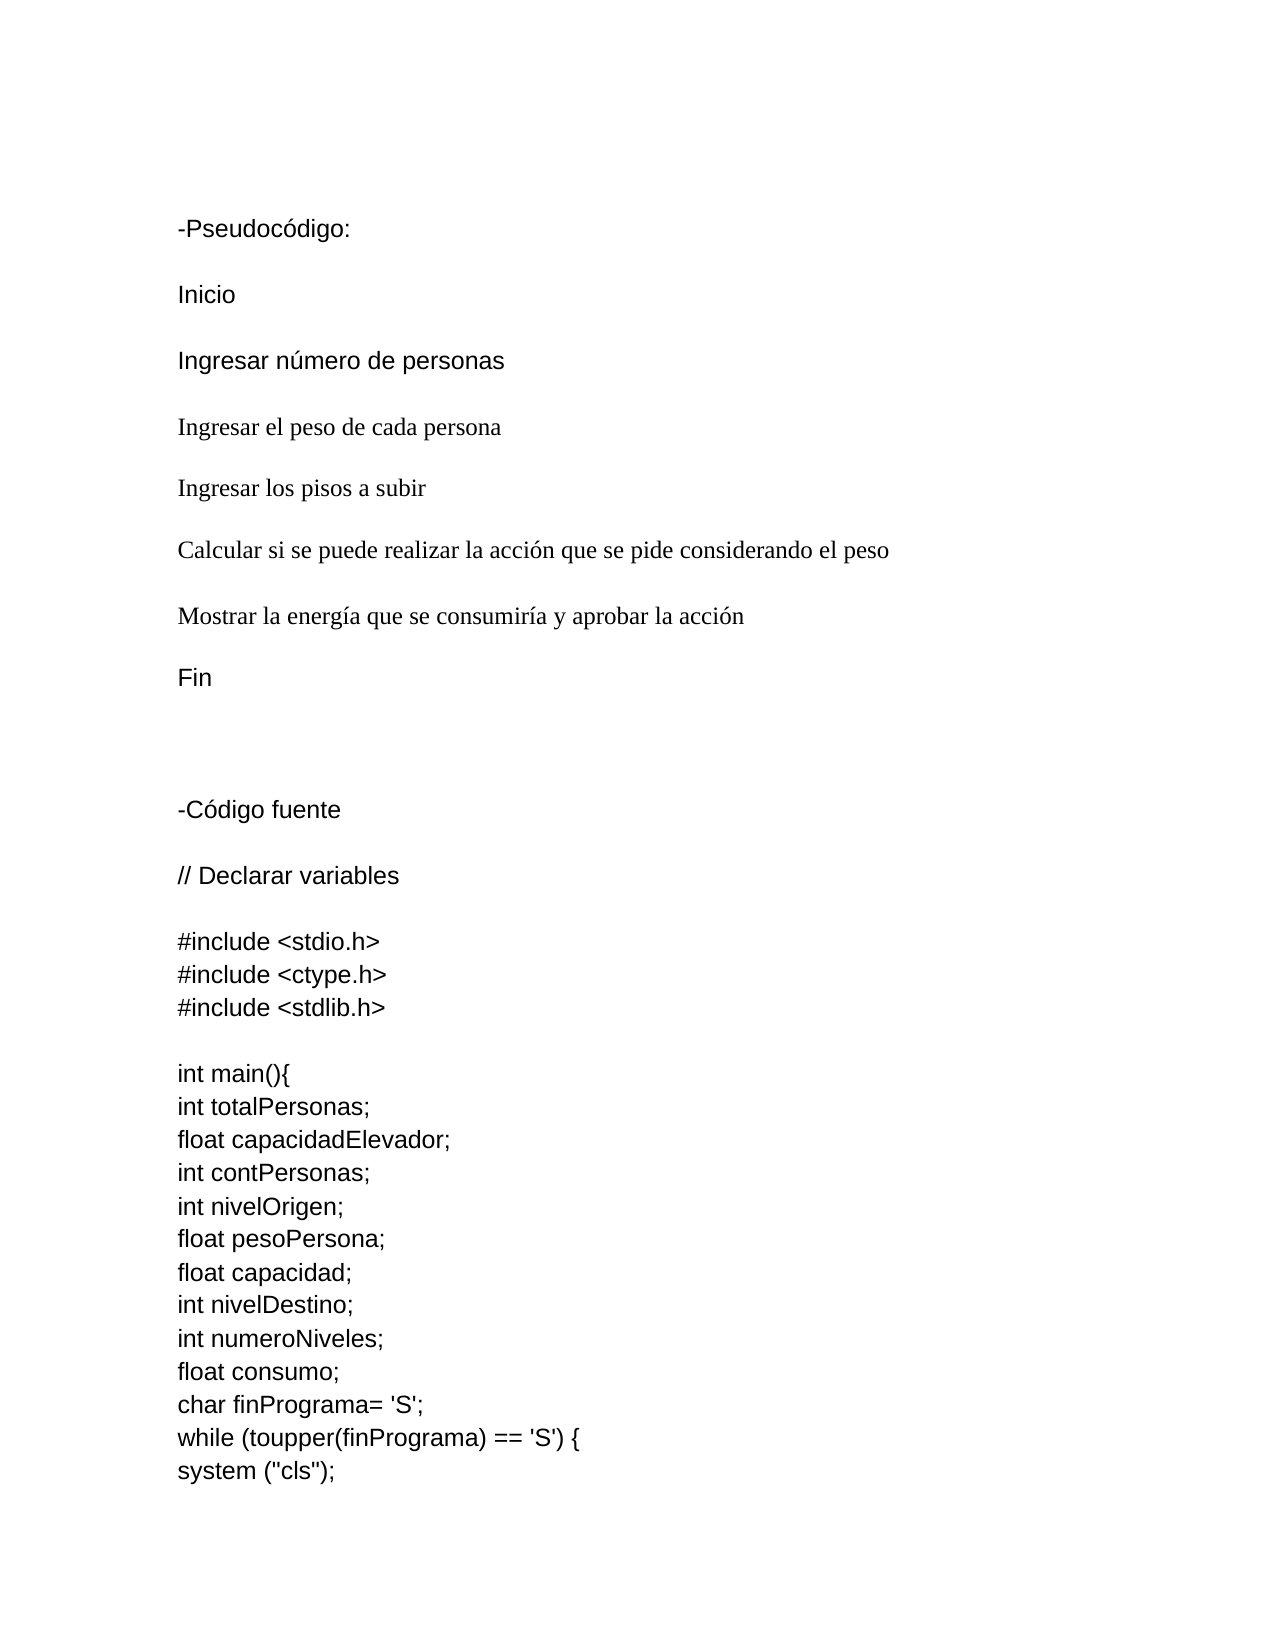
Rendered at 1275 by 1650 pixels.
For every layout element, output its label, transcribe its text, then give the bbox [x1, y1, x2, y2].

text Ingresar el peso de cada persona [177, 412, 1098, 441]
text Ingresar los pisos a subir [177, 473, 1098, 502]
text float pesoPersona; [177, 1224, 1098, 1253]
text #include <stdio.h> [177, 927, 1098, 956]
text int nivelDestino; [177, 1291, 1098, 1319]
text while (toupper(finPrograma) == 'S') { [177, 1423, 1098, 1451]
text float capacidadElevador; [177, 1125, 1098, 1154]
text Calcular si se puede realizar la acción que se pide considerando el peso [177, 535, 1098, 564]
text // Declarar variables [177, 861, 1098, 890]
text Inicio [177, 280, 1098, 308]
text int main(){ [177, 1059, 1098, 1088]
text Mostrar la energía que se consumiría y aprobar la acción [177, 601, 1098, 630]
text Ingresar número de personas [177, 346, 1098, 374]
text -Código fuente [177, 795, 1098, 824]
text system ("cls"); [177, 1456, 1098, 1484]
text Fin [177, 663, 1098, 692]
text int numeroNiveles; [177, 1323, 1098, 1352]
text int totalPersonas; [177, 1092, 1098, 1121]
text #include <ctype.h> [177, 960, 1098, 989]
text float capacidad; [177, 1257, 1098, 1286]
text #include <stdlib.h> [177, 993, 1098, 1022]
text float consumo; [177, 1357, 1098, 1385]
text char finPrograma= 'S'; [177, 1389, 1098, 1418]
text int nivelOrigen; [177, 1191, 1098, 1220]
text int contPersonas; [177, 1158, 1098, 1187]
text -Pseudocódigo: [177, 214, 1098, 242]
